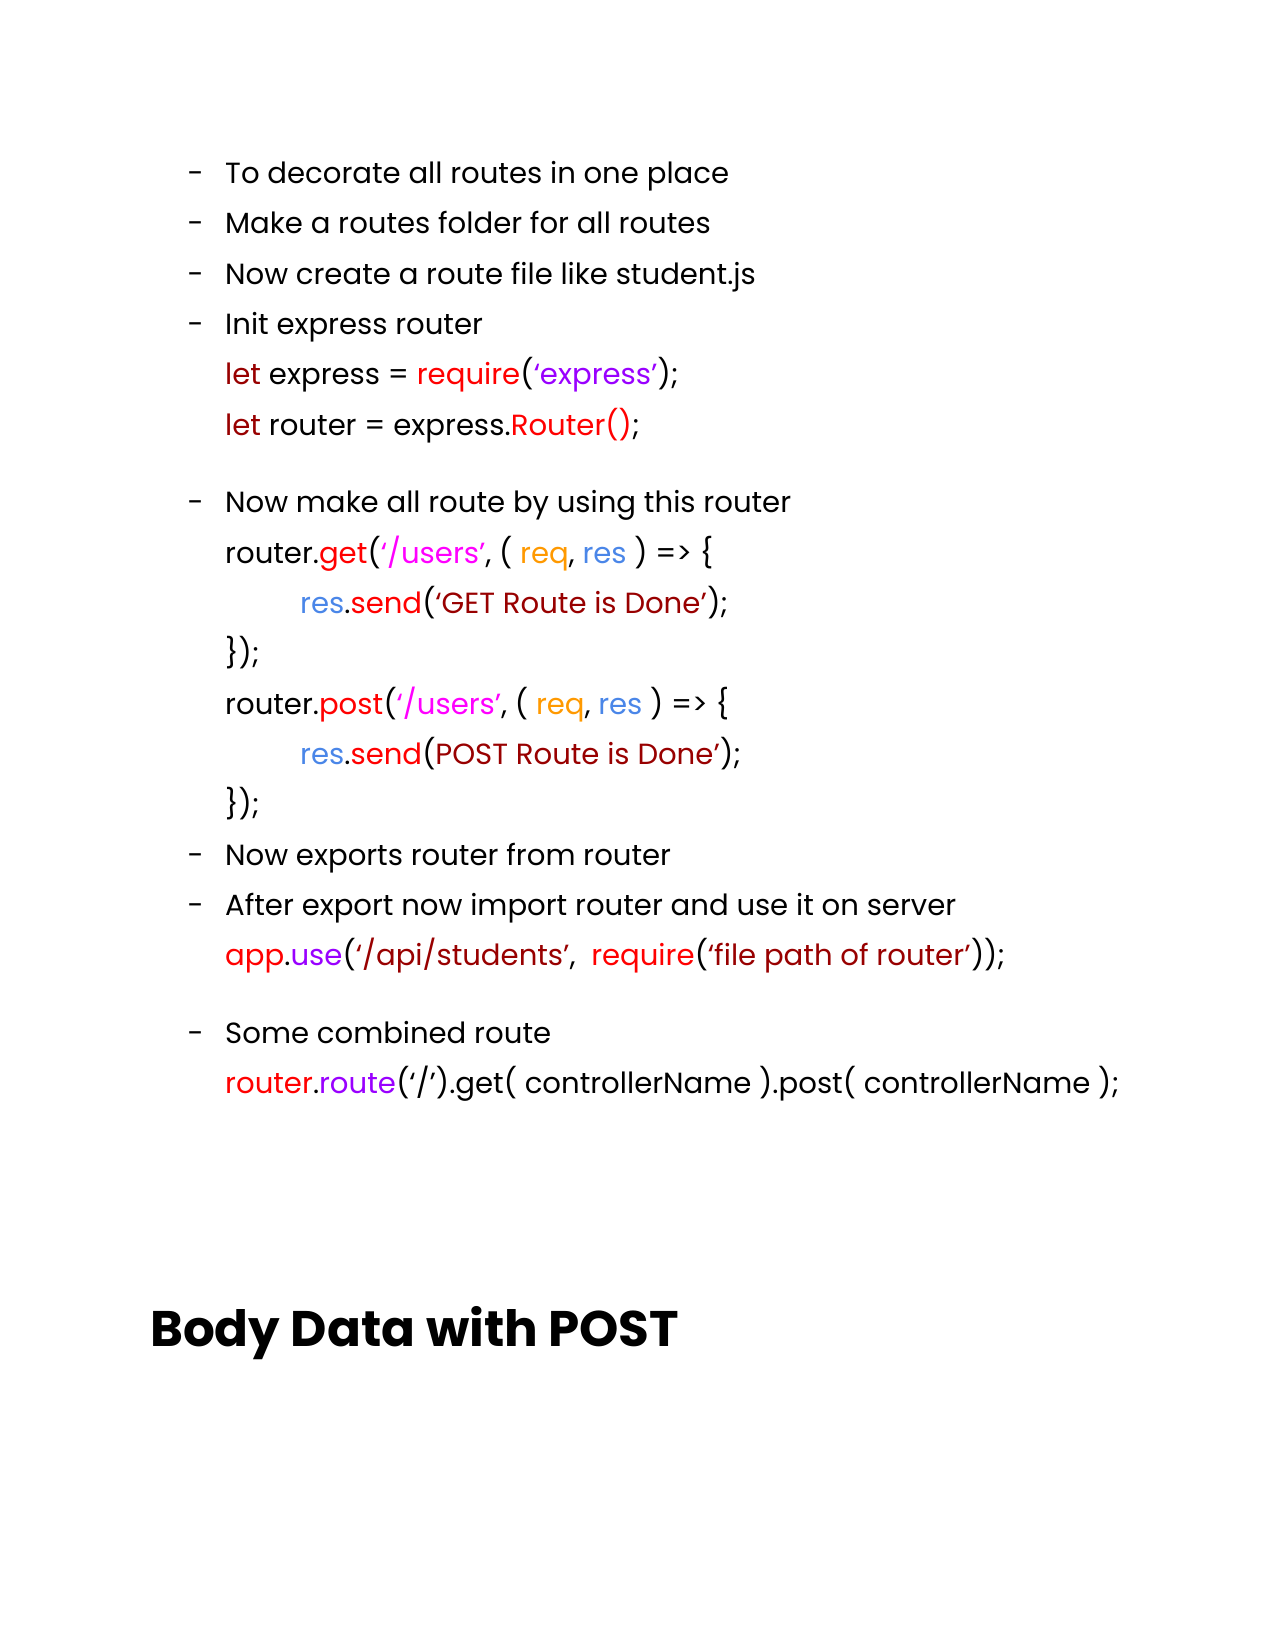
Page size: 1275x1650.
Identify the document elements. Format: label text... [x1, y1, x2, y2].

list Init express router let express = require(‘express’); let router = express.Router(); [187, 301, 1125, 476]
list To decorate all routes in one place [187, 150, 1125, 194]
text Body Data with POST [150, 1289, 1125, 1364]
list Make a routes folder for all routes [187, 200, 1125, 244]
list After export now import router and use it on server app.use(‘/api/students’, require(‘file path of router’)); [187, 882, 1125, 1006]
list Some combined route router.route(‘/’).get( controllerName ).post( controllerName ); [187, 1010, 1125, 1134]
list Now make all route by using this router router.get(‘/users’, ( req, res ) => { res.send(‘GET Route is Done’); }); router.post(‘/users’, ( req, res ) => { res.send(POST Route is Done’); }); [187, 479, 1125, 825]
list Now exports router from router [187, 832, 1125, 875]
list Now create a route file like student.js [187, 251, 1125, 294]
